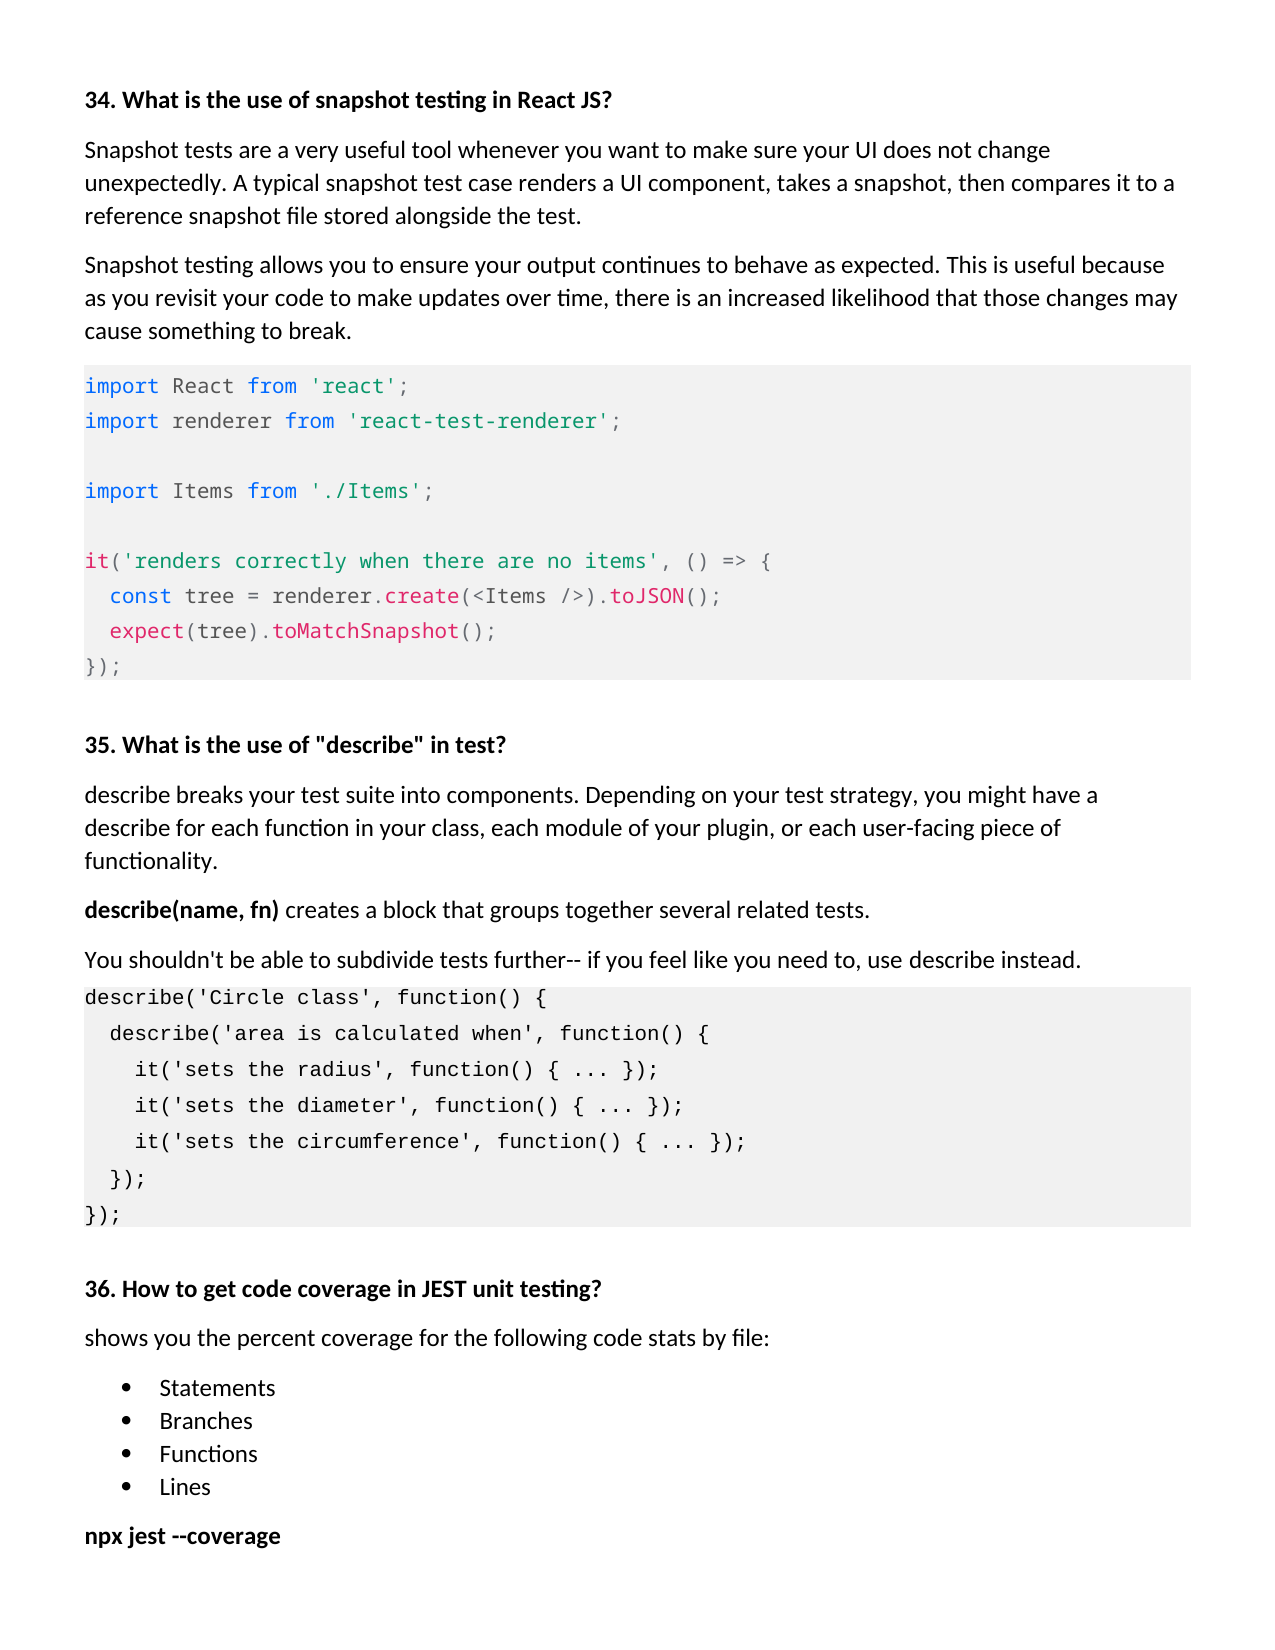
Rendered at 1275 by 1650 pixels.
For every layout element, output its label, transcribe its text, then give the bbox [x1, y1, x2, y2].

text describe(name, fn) creates a block that groups together several related tests. [84, 894, 1191, 925]
text it('renders correctly when there are no items', () => { [84, 540, 1191, 575]
list Statements [122, 1372, 1191, 1403]
text import React from 'react'; [84, 365, 1191, 400]
text shows you the percent coverage for the following code stats by file: [84, 1322, 1191, 1353]
text }); [84, 645, 1191, 680]
text import renderer from 'react-test-renderer'; [84, 400, 1191, 435]
text You shouldn't be able to subdivide tests further-- if you feel like you need to, use describe instead. [84, 944, 1191, 974]
text it('sets the radius', function() { ... }); [84, 1059, 1191, 1083]
text Snapshot tests are a very useful tool whenever you want to make sure your UI does not change unexpectedly. A typical snapshot test case renders a UI component, takes a snapshot, then compares it to a reference snapshot file stored alongside the test. [84, 134, 1191, 230]
list Branches [122, 1405, 1191, 1436]
text Snapshot testing allows you to ensure your output continues to behave as expected. This is useful because as you revisit your code to make updates over time, there is an increased likelihood that those changes may cause something to break. [84, 249, 1191, 346]
text describe breaks your test suite into components. Depending on your test strategy, you might have a describe for each function in your class, each module of your plugin, or each user-facing piece of functionality. [84, 779, 1191, 875]
text const tree = renderer.create(<Items />).toJSON(); [84, 575, 1191, 610]
list What is the use of snapshot testing in React JS? [84, 84, 1191, 115]
text describe('Circle class', function() { [84, 987, 1191, 1011]
text describe('area is calculated when', function() { [84, 1023, 1191, 1047]
text }); [84, 1204, 1191, 1227]
list Functions [122, 1438, 1191, 1468]
list What is the use of "describe" in test? [84, 729, 1191, 760]
text npx jest --coverage [84, 1520, 1191, 1551]
list How to get code coverage in JEST unit testing? [84, 1273, 1191, 1303]
text it('sets the circumference', function() { ... }); [84, 1132, 1191, 1155]
text }); [84, 1168, 1191, 1191]
text it('sets the diameter', function() { ... }); [84, 1095, 1191, 1119]
text import Items from './Items'; [84, 470, 1191, 505]
list Lines [122, 1471, 1191, 1501]
text expect(tree).toMatchSnapshot(); [84, 610, 1191, 645]
